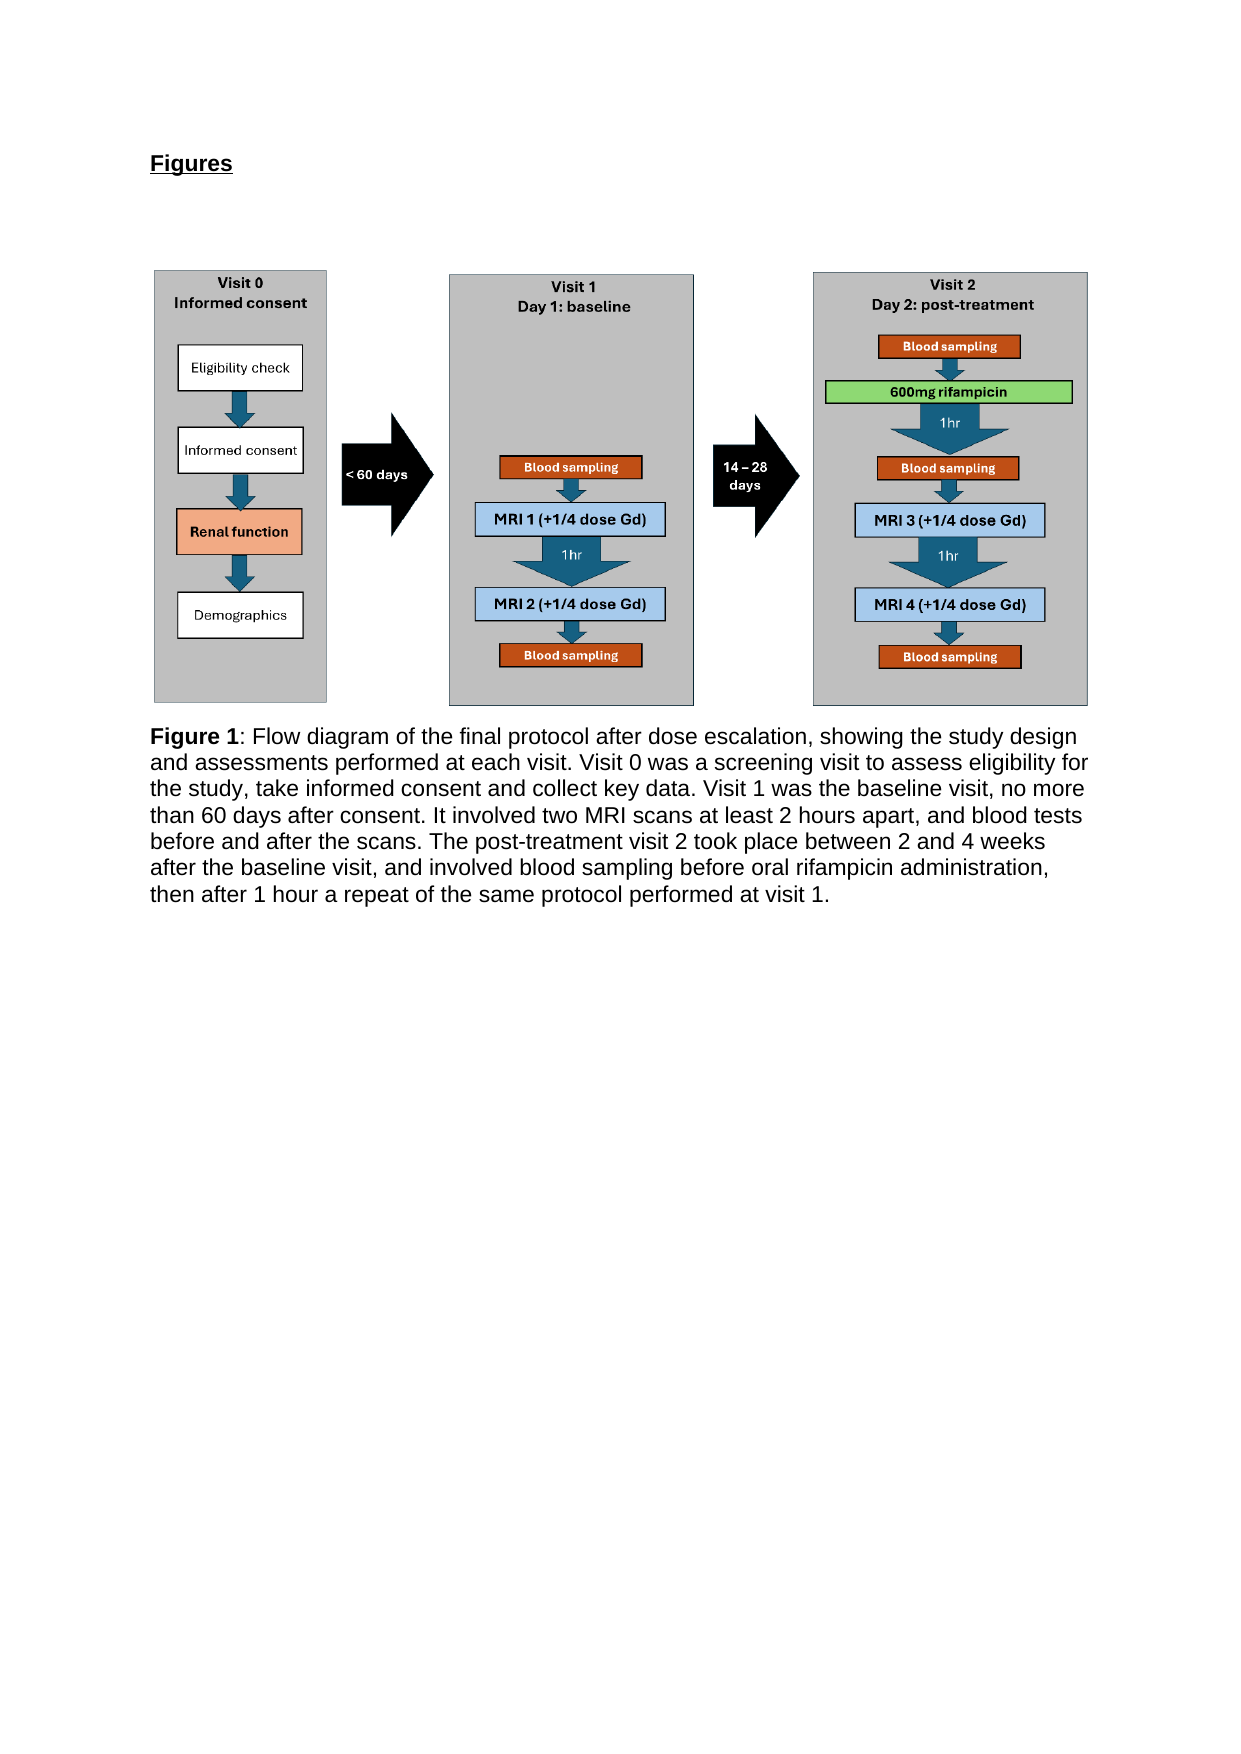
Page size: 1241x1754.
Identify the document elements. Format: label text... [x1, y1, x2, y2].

text Figure 1: Flow diagram of the final protocol after dose escalation, showing the study design and assessments performed at each visit. Visit 0 was a screening visit to assess eligibility for the study, take informed consent and collect key data. Visit 1 was the baseline visit, no more than 60 days after consent. It involved two MRI scans at least 2 hours apart, and blood tests before and after the scans. The post-treatment visit 2 took place between 2 and 4 weeks after the baseline visit, and involved blood sampling before oral rifampicin administration, then after 1 hour a repeat of the same protocol performed at visit 1. [830, 723, 1090, 907]
picture [150, 266, 1091, 711]
text Figures [150, 150, 1090, 176]
